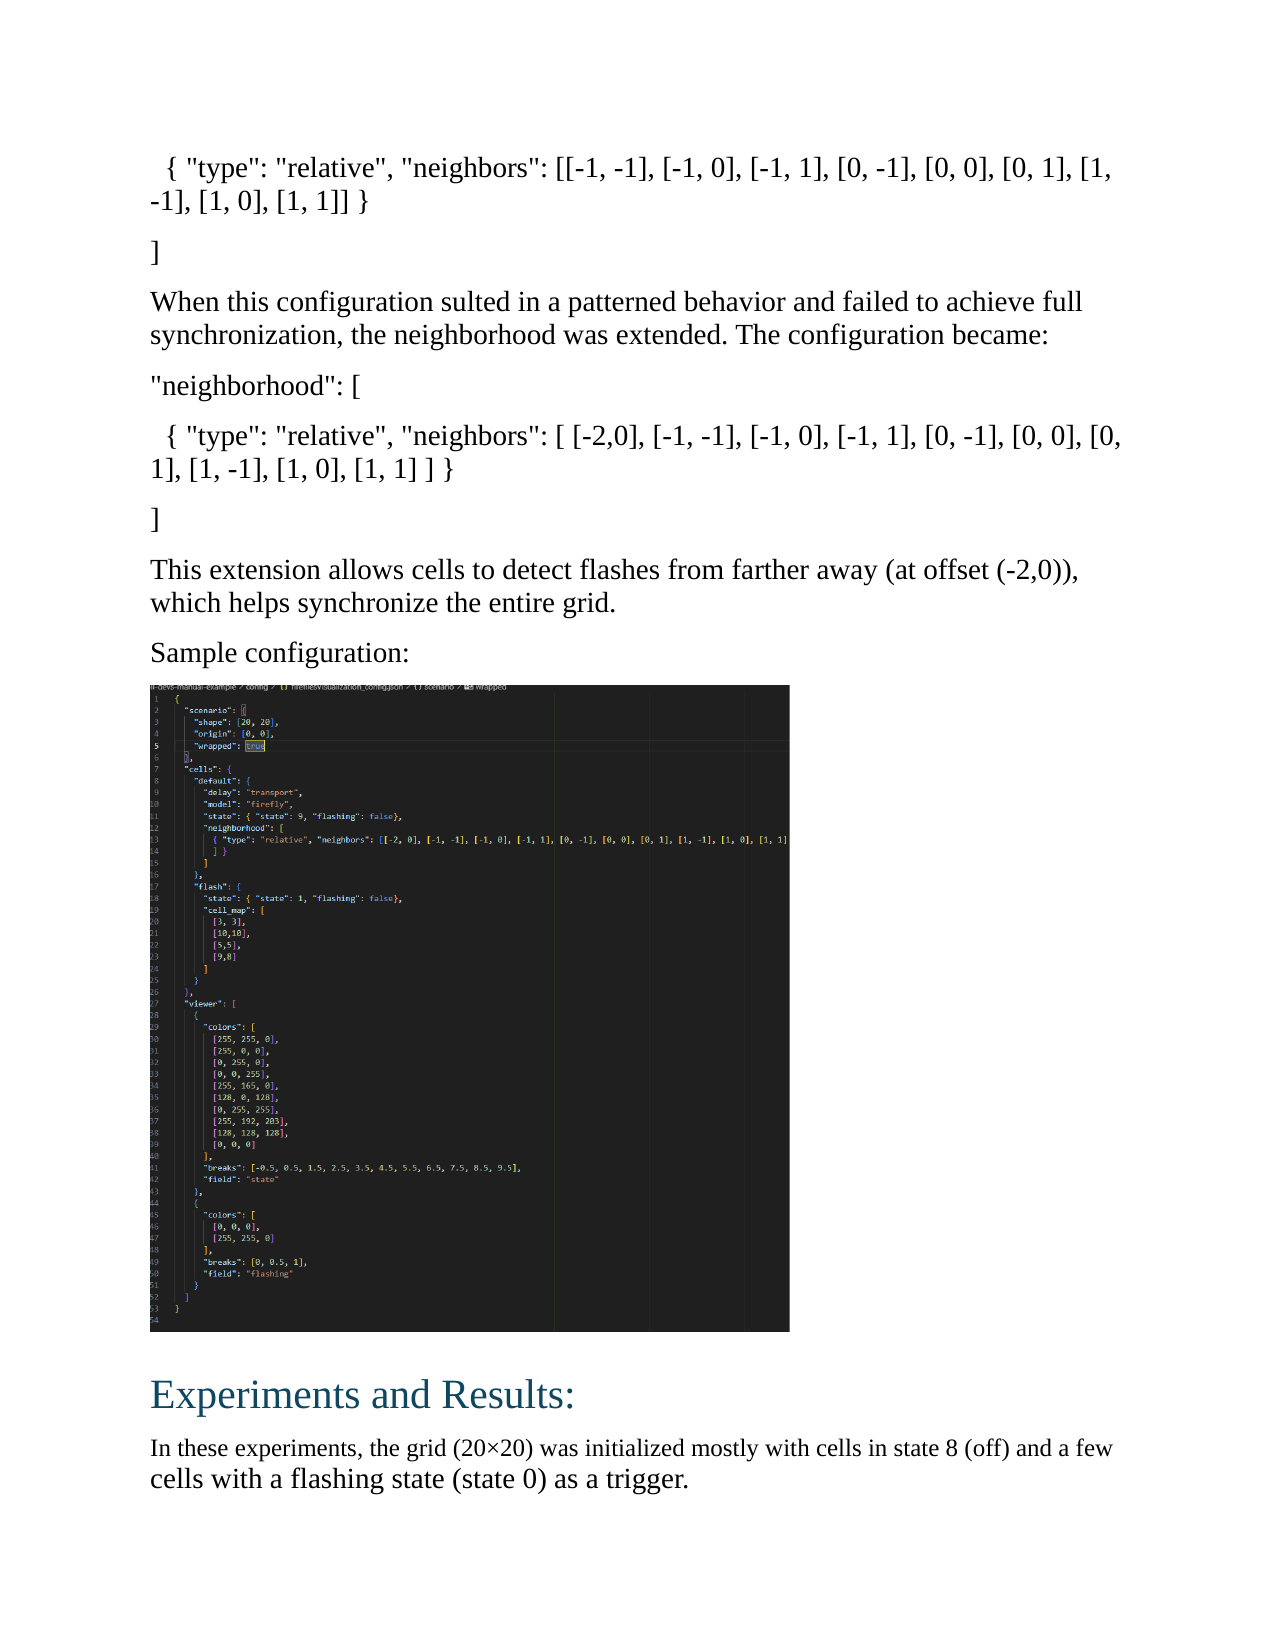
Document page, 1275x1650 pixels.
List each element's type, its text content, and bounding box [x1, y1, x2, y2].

text When this configuration sulted in a patterned behavior and failed to achieve full synchronization, the neighborhood was extended. The configuration became: [150, 284, 1125, 351]
text ] [150, 234, 1125, 267]
text This extension allows cells to detect flashes from farther away (at offset (-2,0)), which helps synchronize the entire grid. [150, 552, 1125, 619]
subtitle Experiments and Results: [150, 1369, 1125, 1417]
text { "type": "relative", "neighbors": [[-1, -1], [-1, 0], [-1, 1], [0, -1], [0, 0], [0, 1], [1, -1], [1, 0], [1, 1]] } [150, 150, 1125, 217]
picture [150, 685, 790, 1332]
text In these experiments, the grid (20×20) was initialized mostly with cells in state 8 (off) and a few cells with a flashing state (state 0) as a trigger. [150, 1433, 1125, 1495]
text Sample configuration: [150, 636, 1125, 669]
text "neighborhood": [ [150, 368, 1125, 401]
text ] [150, 502, 1125, 535]
text { "type": "relative", "neighbors": [ [-2,0], [-1, -1], [-1, 0], [-1, 1], [0, -1], [0, 0], [0, 1], [1, -1], [1, 0], [1, 1] ] } [150, 418, 1125, 485]
